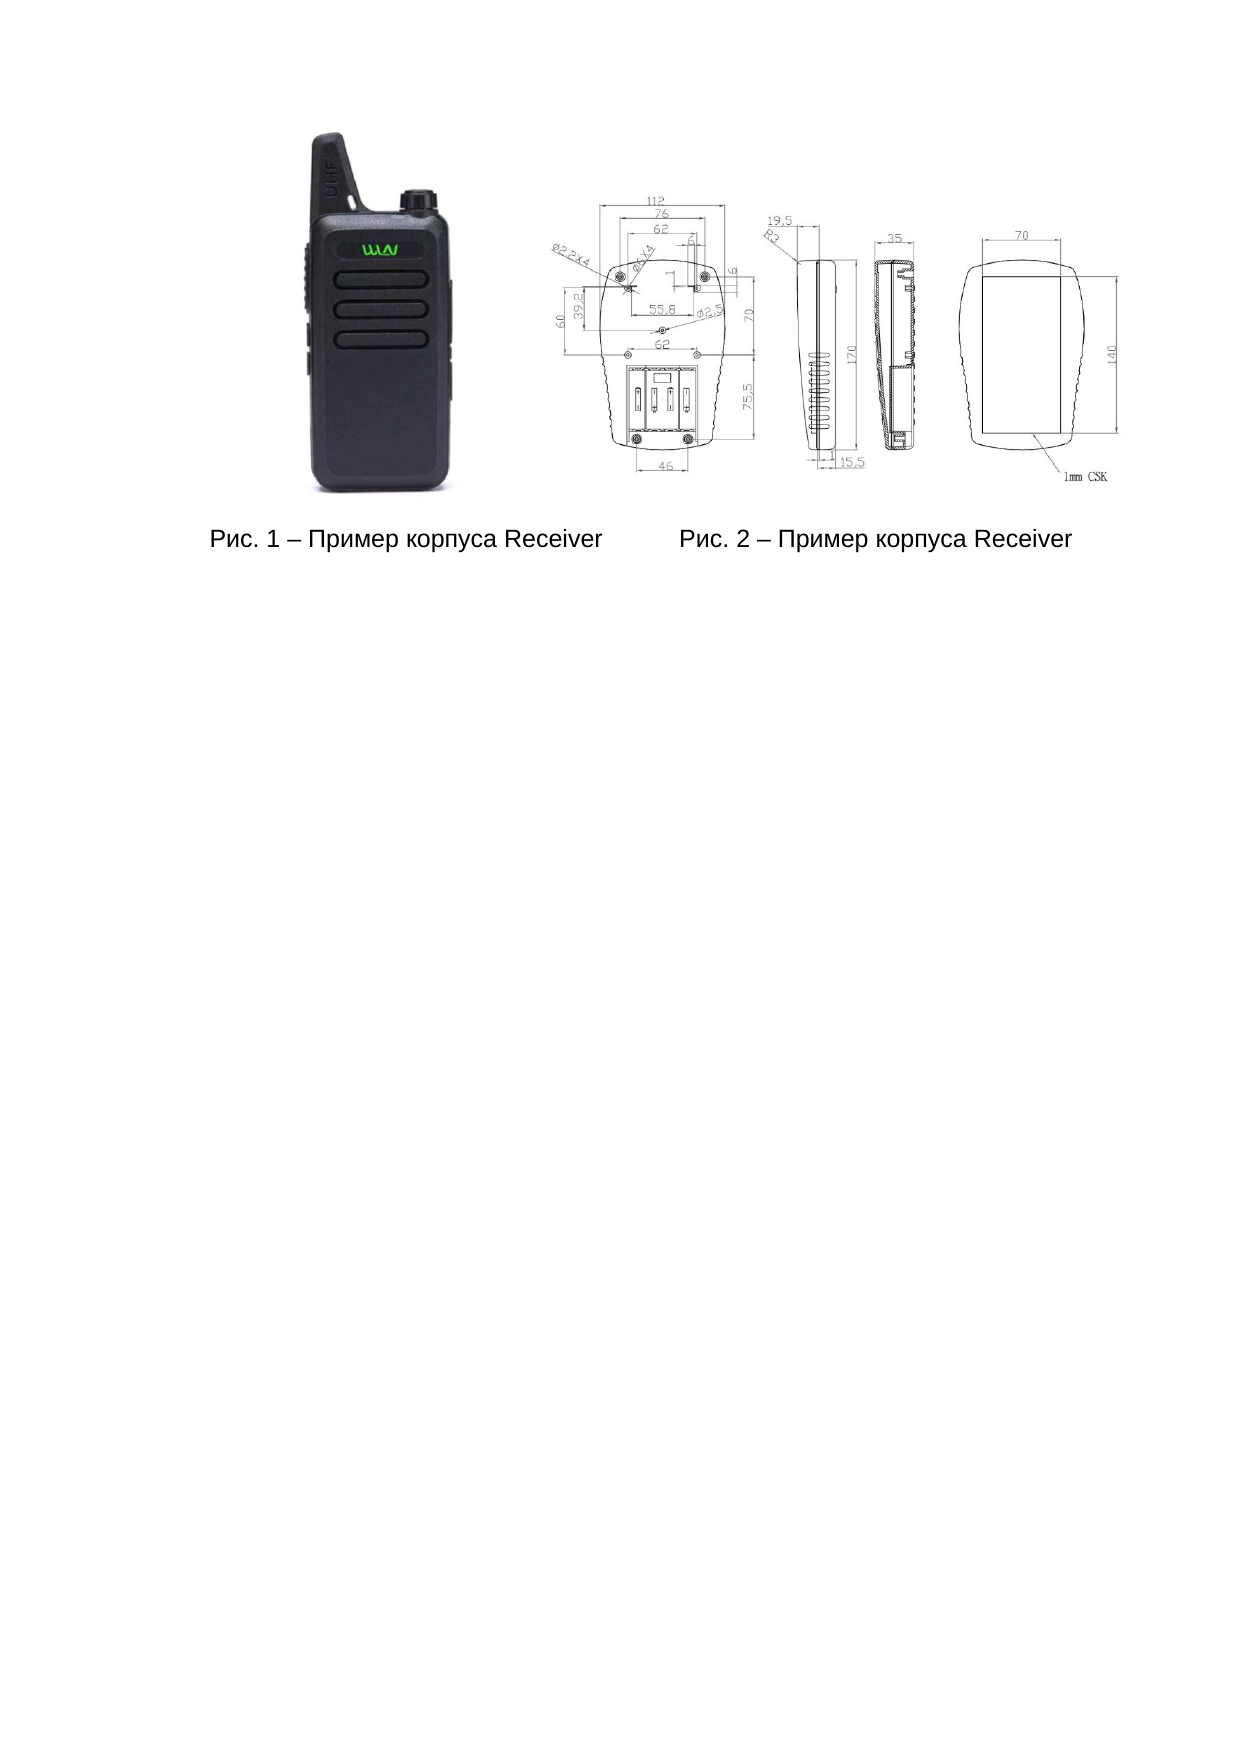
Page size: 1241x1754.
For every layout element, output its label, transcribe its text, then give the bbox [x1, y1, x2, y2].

picture [255, 118, 495, 510]
table_header Рис. 1 – Пример корпуса Receiver [177, 524, 634, 610]
table_header Рис. 2 – Пример корпуса Receiver [635, 524, 1117, 610]
picture [536, 180, 1151, 510]
